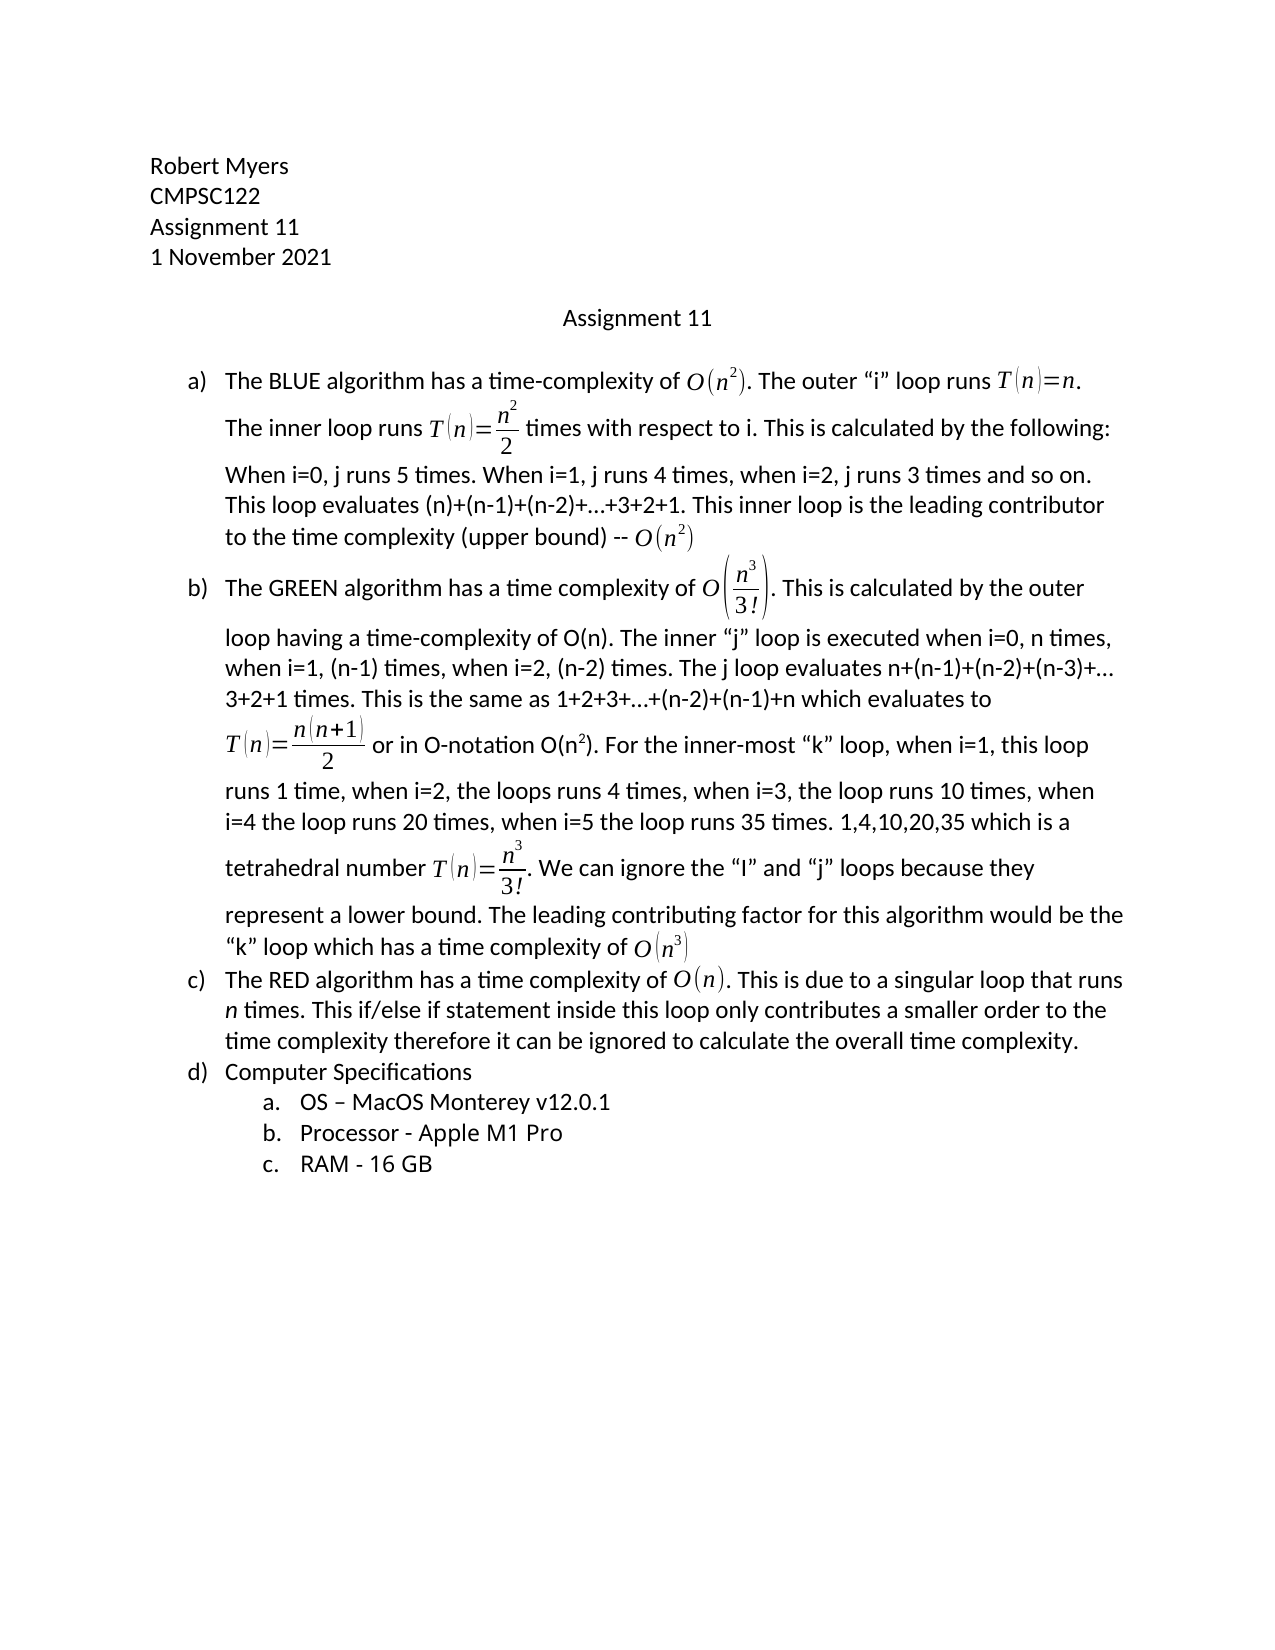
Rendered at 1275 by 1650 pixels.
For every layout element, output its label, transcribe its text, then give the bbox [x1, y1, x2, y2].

text Assignment 11 [150, 303, 1125, 333]
list The BLUE algorithm has a time-complexity of . The outer “i” loop runs . The inner loop runs times with respect to i. This is calculated by the following: When i=0, j runs 5 times. When i=1, j runs 4 times, when i=2, j runs 3 times and so on. This loop evaluates (n)+(n-1)+(n-2)+…+3+2+1. This inner loop is the leading contributor to the time complexity (upper bound) -- [187, 364, 1125, 553]
list RAM - 16 GB [262, 1148, 1125, 1179]
text CMPSC122 [150, 181, 1125, 211]
text Assignment 11 [150, 211, 1125, 242]
list The RED algorithm has a time complexity of . This is due to a singular loop that runs n times. This if/else if statement inside this loop only contributes a smaller order to the time complexity therefore it can be ignored to calculate the overall time complexity. [187, 964, 1125, 1056]
text Robert Myers [150, 150, 1125, 181]
text 1 November 2021 [150, 242, 1125, 272]
list The GREEN algorithm has a time complexity of . This is calculated by the outer loop having a time-complexity of O(n). The inner “j” loop is executed when i=0, n times, when i=1, (n-1) times, when i=2, (n-2) times. The j loop evaluates n+(n-1)+(n-2)+(n-3)+…3+2+1 times. This is the same as 1+2+3+…+(n-2)+(n-1)+n which evaluates to or in O-notation O(n2). For the inner-most “k” loop, when i=1, this loop runs 1 time, when i=2, the loops runs 4 times, when i=3, the loop runs 10 times, when i=4 the loop runs 20 times, when i=5 the loop runs 35 times. 1,4,10,20,35 which is a tetrahedral number . We can ignore the “I” and “j” loops because they represent a lower bound. The leading contributing factor for this algorithm would be the “k” loop which has a time complexity of [187, 553, 1125, 964]
list OS – MacOS Monterey v12.0.1 [262, 1086, 1125, 1117]
list Processor - Apple M1 Pro [262, 1117, 1125, 1148]
list Computer Specifications [187, 1056, 1125, 1086]
